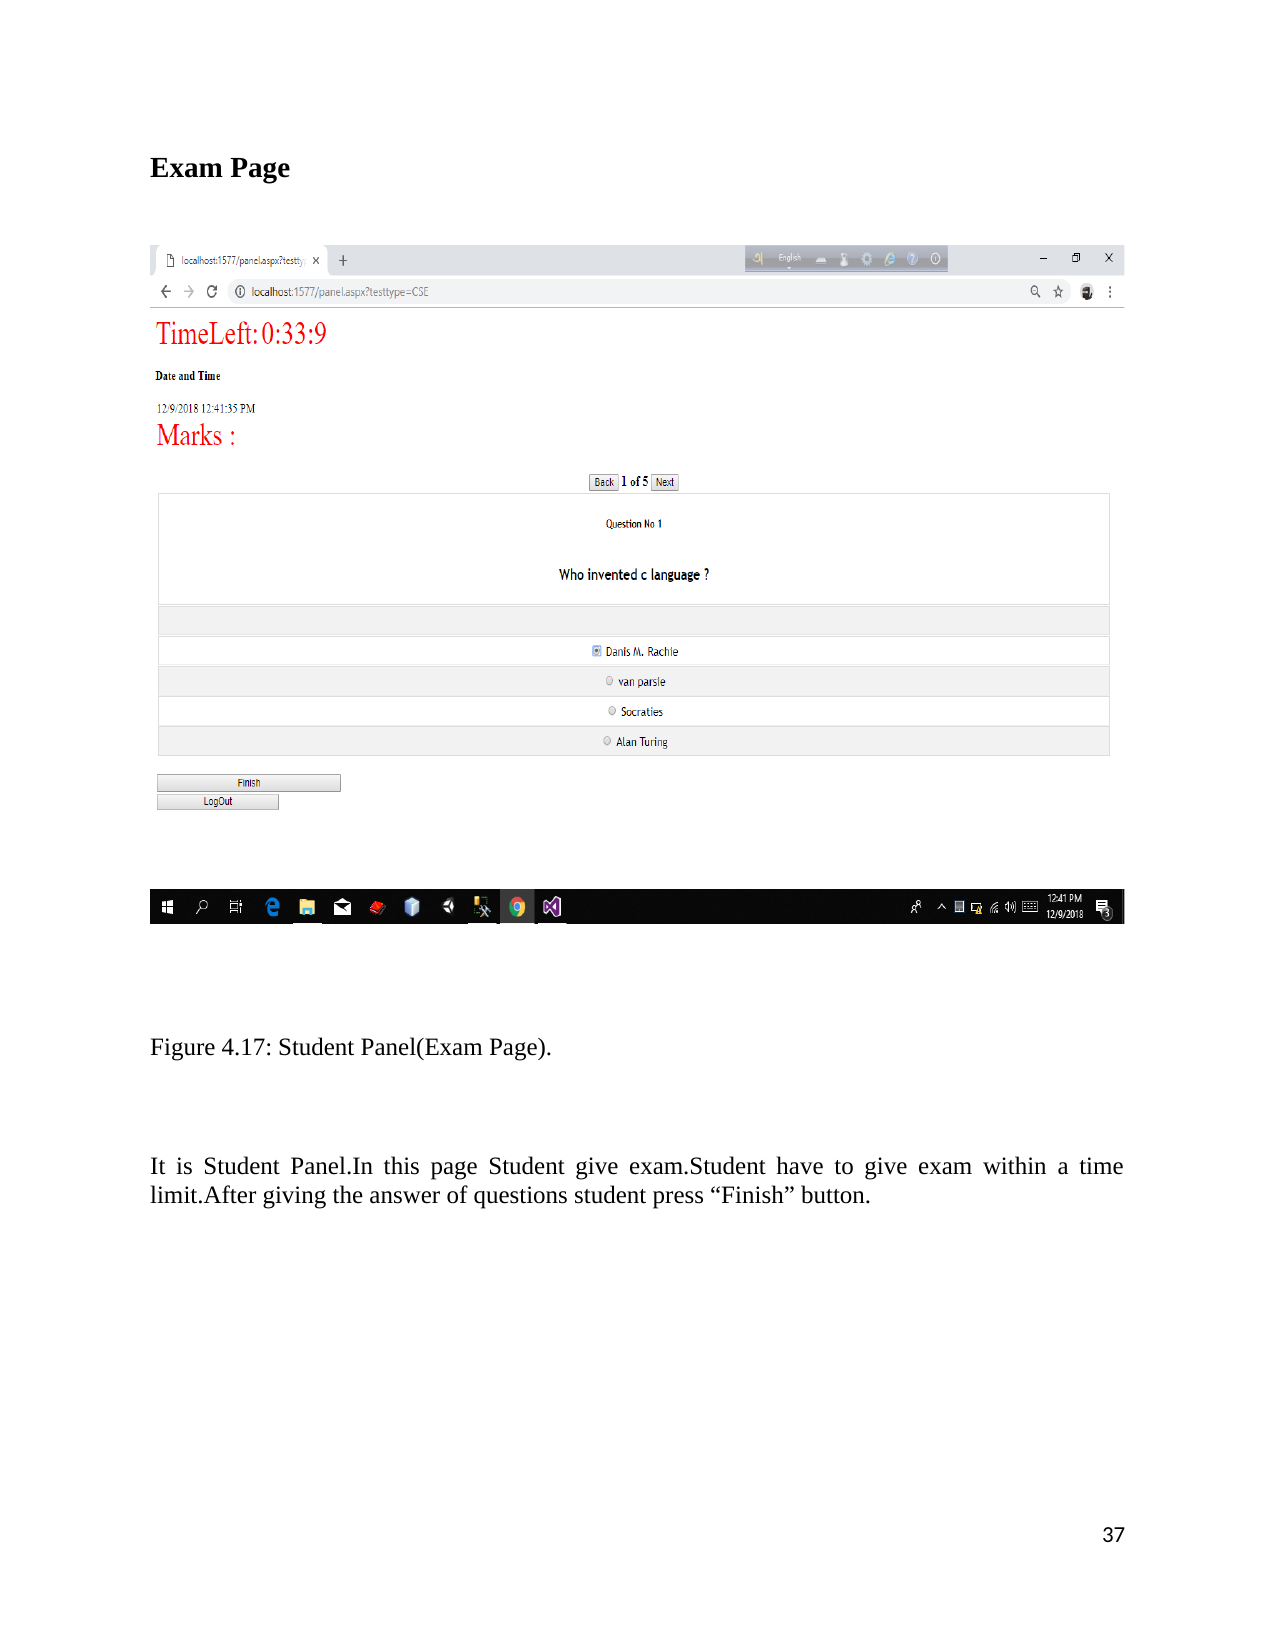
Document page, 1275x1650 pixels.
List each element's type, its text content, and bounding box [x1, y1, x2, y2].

picture [150, 245, 1125, 924]
text Figure 4.17: Student Panel(Exam Page). [150, 1032, 1125, 1060]
text It is Student Panel.In this page Student give exam.Student have to give exam within a time limit.After giving the answer of questions student press “Finish” button. [150, 1151, 1125, 1209]
text Exam Page [150, 150, 1125, 183]
